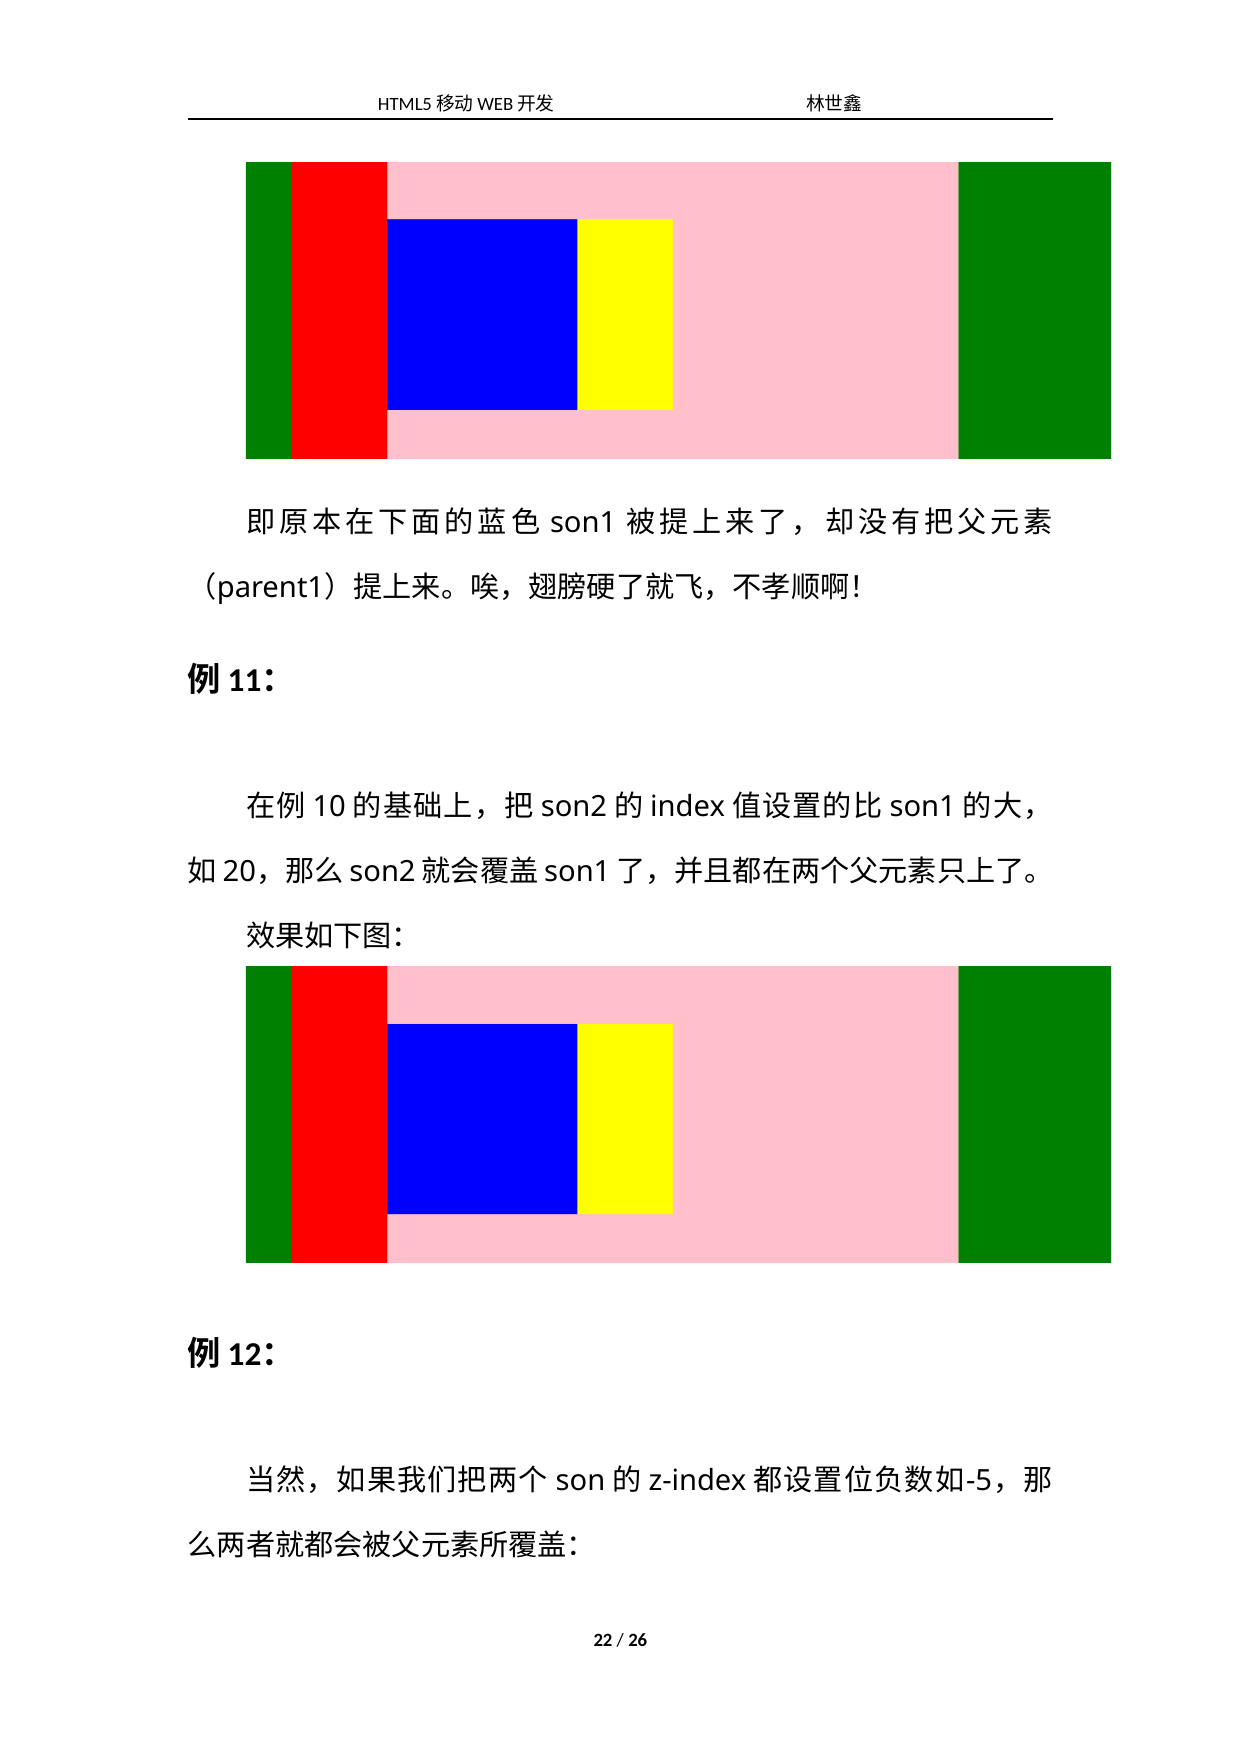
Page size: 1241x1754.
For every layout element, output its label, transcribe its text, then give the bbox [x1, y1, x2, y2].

subtitle 例12： [187, 1318, 1053, 1383]
text 在例10的基础上，把son2的index值设置的比son1的大，如20，那么son2就会覆盖son1了，并且都在两个父元素只上了。 [187, 771, 1053, 901]
text 效果如下图： [187, 901, 1053, 966]
text 当然，如果我们把两个son的z-index都设置位负数如-5，那么两者就都会被父元素所覆盖： [187, 1446, 1053, 1576]
subtitle 例11： [187, 644, 1053, 709]
text 即原本在下面的蓝色son1被提上来了，却没有把父元素（parent1）提上来。唉，翅膀硬了就飞，不孝顺啊！ [187, 487, 1053, 617]
picture [245, 162, 1112, 459]
picture [245, 966, 1112, 1263]
